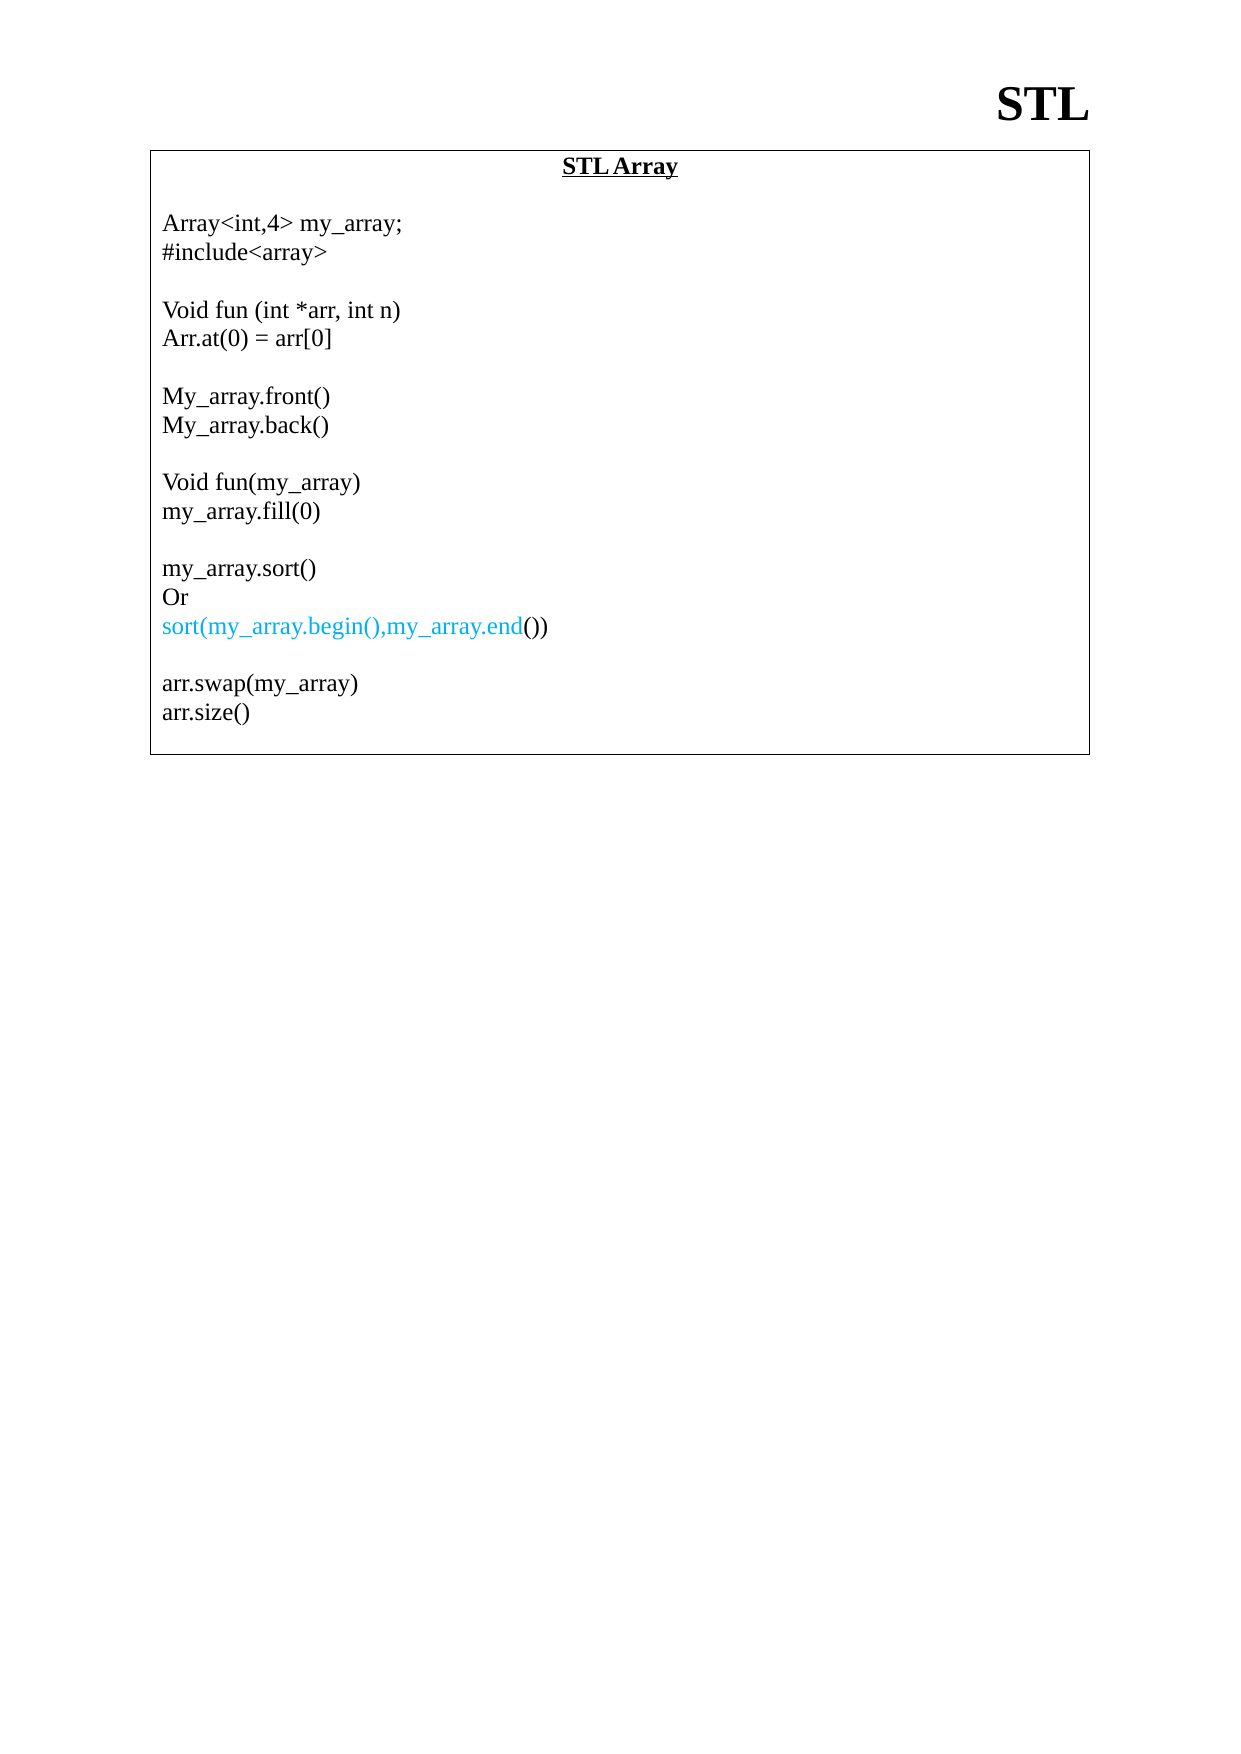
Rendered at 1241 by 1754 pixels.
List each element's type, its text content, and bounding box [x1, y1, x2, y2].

table_header STL Array Array<int,4> my_array; #include<array> Void fun (int *arr, int n) Arr.at(0) = arr[0] My_array.front() My_array.back() Void fun(my_array) my_array.fill(0) my_array.sort() Or sort(my_array.begin(),my_array.end()) arr.swap(my_array) arr.size() [151, 151, 1089, 754]
